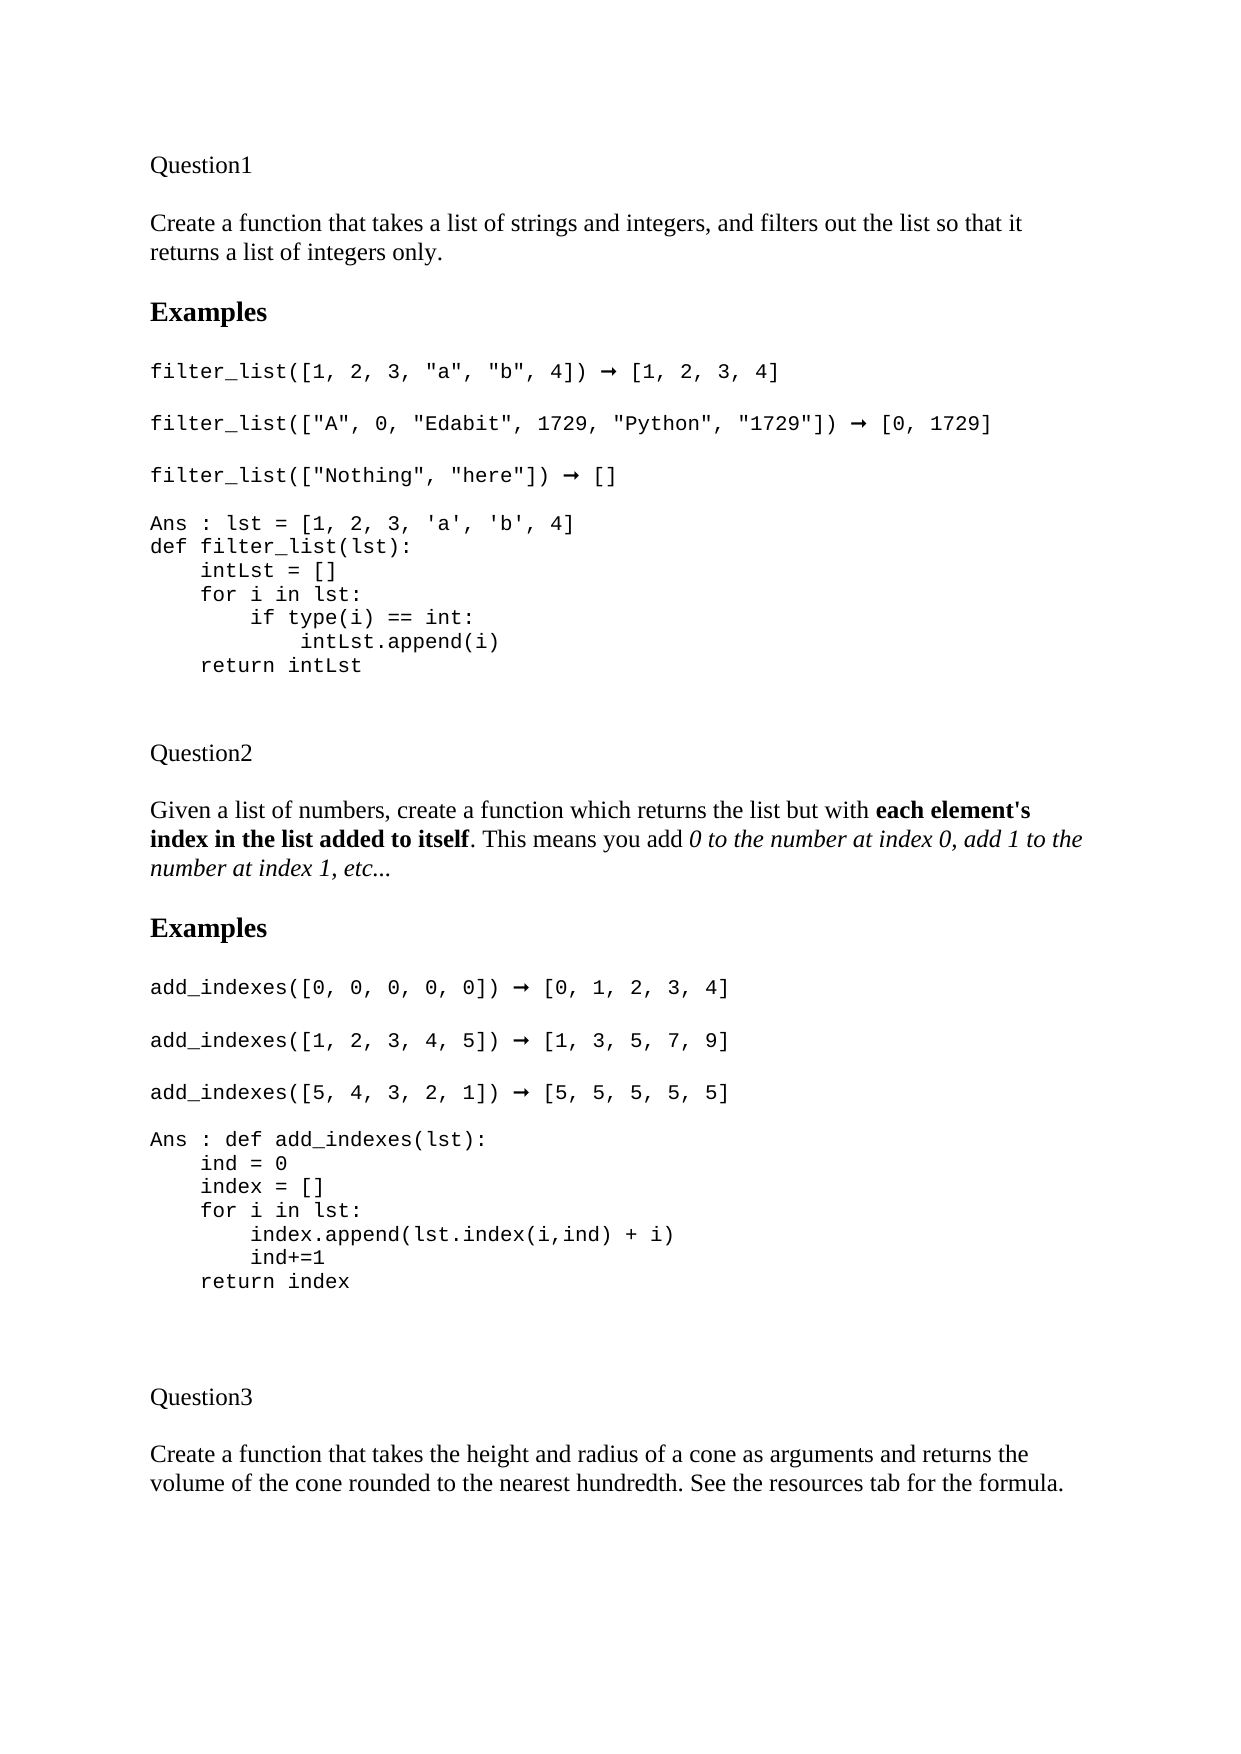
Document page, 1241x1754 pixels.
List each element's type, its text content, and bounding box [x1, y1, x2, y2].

text Ans : def add_indexes(lst): [150, 1129, 1090, 1153]
text add_indexes([5, 4, 3, 2, 1]) ➞ [5, 5, 5, 5, 5] [150, 1077, 1090, 1105]
text Create a function that takes the height and radius of a cone as arguments and returns the volume of the cone rounded to the nearest hundredth. See the resources tab for the formula. [150, 1439, 1090, 1497]
text filter_list(["A", 0, "Edabit", 1729, "Python", "1729"]) ➞ [0, 1729] [150, 408, 1090, 437]
text intLst.append(i) [150, 631, 1090, 654]
text intLst = [] [150, 560, 1090, 584]
text Given a list of numbers, create a function which returns the list but with each element's index in the list added to itself. This means you add 0 to the number at index 0, add 1 to the number at index 1, etc... [150, 796, 1090, 882]
text return intLst [150, 654, 1090, 678]
text ind+=1 [150, 1247, 1090, 1271]
text Create a function that takes a list of strings and integers, and filters out the list so that it returns a list of integers only. [150, 208, 1090, 265]
text for i in lst: [150, 1200, 1090, 1224]
text Ans : lst = [1, 2, 3, 'a', 'b', 4] [150, 513, 1090, 536]
text filter_list(["Nothing", "here"]) ➞ [] [150, 461, 1090, 489]
text if type(i) == int: [150, 607, 1090, 631]
text Examples [150, 294, 1090, 327]
text filter_list([1, 2, 3, "a", "b", 4]) ➞ [1, 2, 3, 4] [150, 356, 1090, 385]
text Question3 [150, 1382, 1090, 1410]
text for i in lst: [150, 584, 1090, 607]
subtitle Examples [150, 911, 1090, 943]
text ind = 0 [150, 1153, 1090, 1176]
text index = [] [150, 1176, 1090, 1200]
text Question1 [150, 150, 1090, 179]
text index.append(lst.index(i,ind) + i) [150, 1224, 1090, 1247]
text add_indexes([0, 0, 0, 0, 0]) ➞ [0, 1, 2, 3, 4] [150, 972, 1090, 1001]
text return index [150, 1271, 1090, 1294]
text def filter_list(lst): [150, 536, 1090, 560]
text Question2 [150, 738, 1090, 766]
text add_indexes([1, 2, 3, 4, 5]) ➞ [1, 3, 5, 7, 9] [150, 1025, 1090, 1053]
